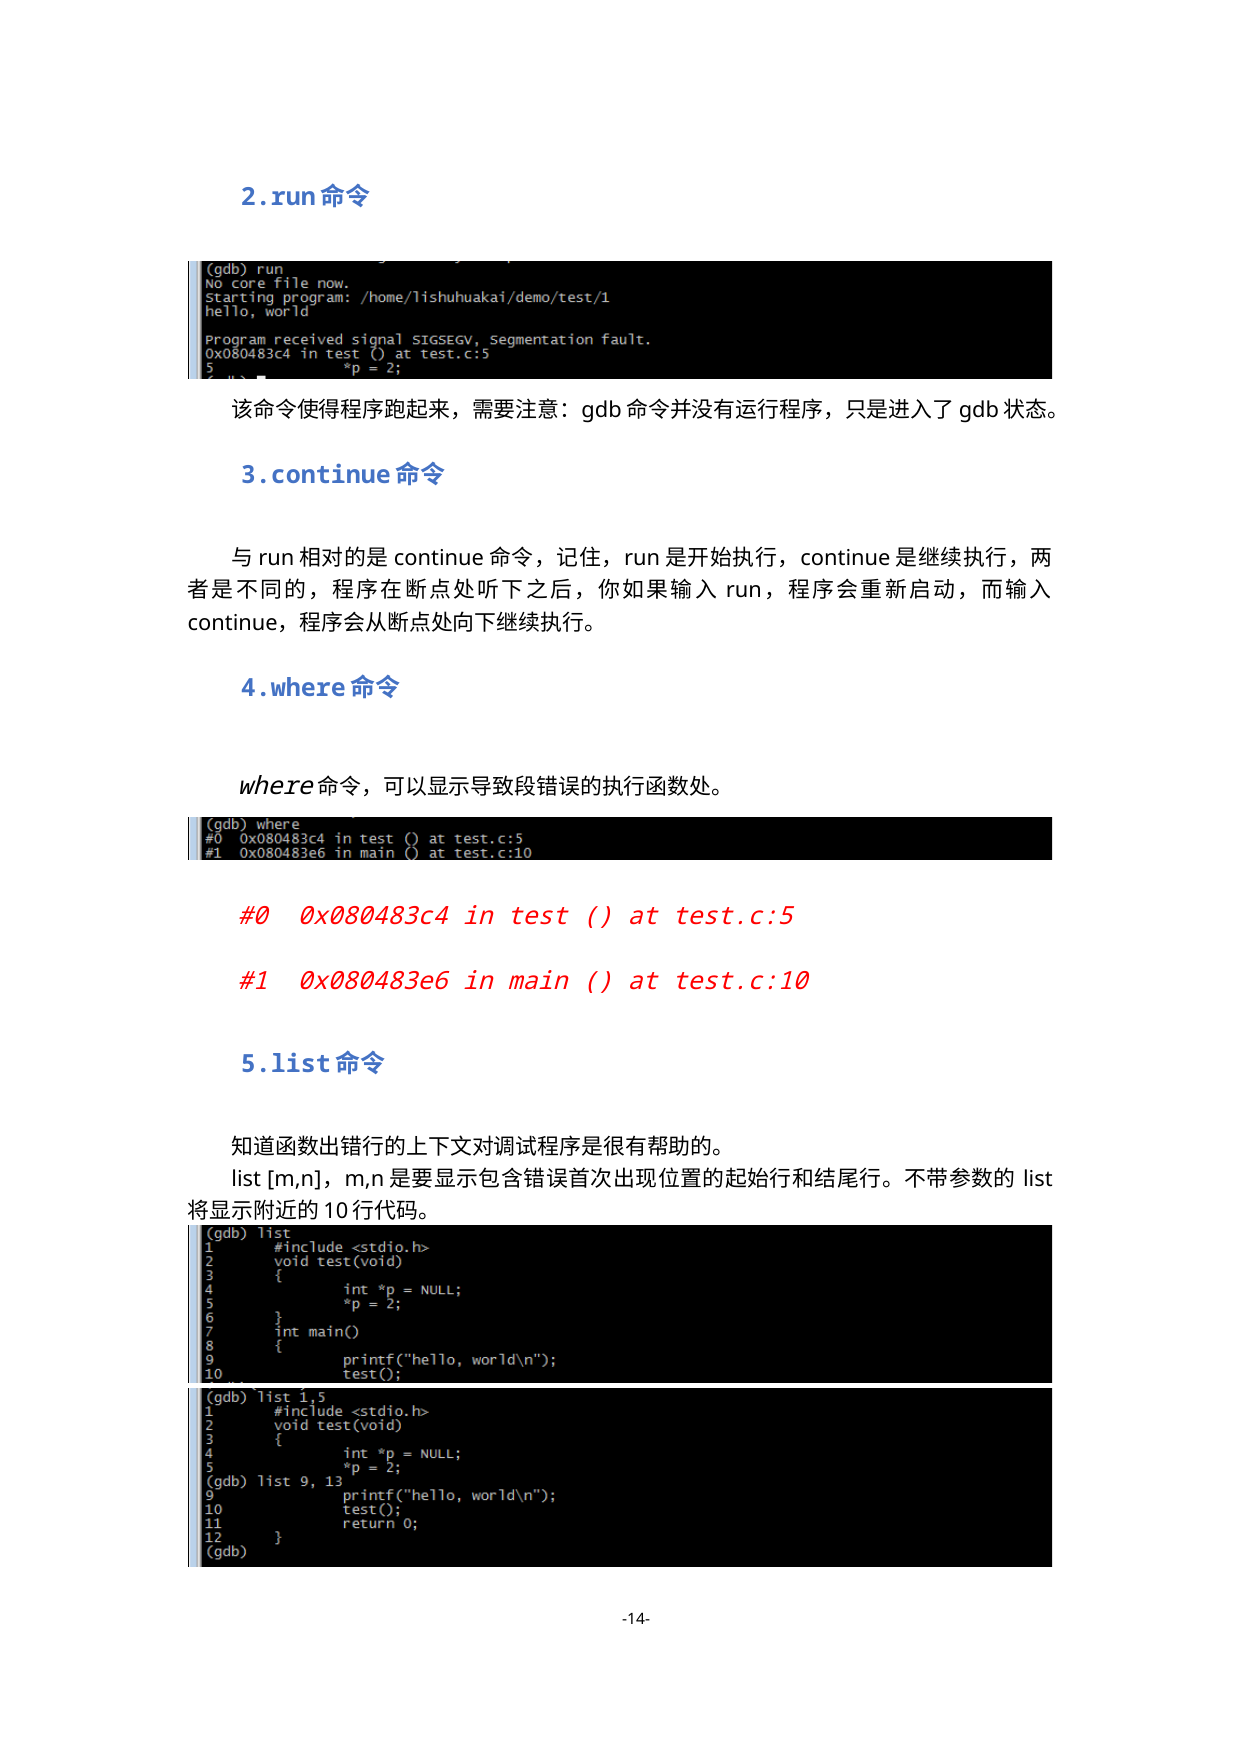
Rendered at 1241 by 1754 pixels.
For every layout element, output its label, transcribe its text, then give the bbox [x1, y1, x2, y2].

text list [m,n]，m,n是要显示包含错误首次出现位置的起始行和结尾行。不带参数的list将显示附近的10行代码。 [187, 1161, 1053, 1226]
picture [188, 1388, 1053, 1567]
subtitle where命令 [241, 653, 1053, 718]
text where命令，可以显示导致段错误的执行函数处。 [187, 753, 1053, 818]
text 知道函数出错行的上下文对调试程序是很有帮助的。 [187, 1128, 1053, 1161]
text 该命令使得程序跑起来，需要注意：gdb命令并没有运行程序，只是进入了gdb状态。 [187, 391, 1053, 424]
subtitle run命令 [241, 162, 1053, 227]
text #0 0x080483c4 in test () at test.c:5 [187, 883, 1053, 948]
text #1 0x080483e6 in main () at test.c:10 [187, 948, 1053, 1013]
text 与run相对的是continue命令，记住，run是开始执行，continue是继续执行，两者是不同的，程序在断点处听下之后，你如果输入run，程序会重新启动，而输入continue，程序会从断点处向下继续执行。 [187, 539, 1053, 637]
picture [188, 817, 1053, 860]
subtitle continue命令 [241, 440, 1053, 505]
picture [188, 1225, 1053, 1383]
picture [188, 261, 1053, 379]
subtitle list命令 [241, 1029, 1053, 1094]
